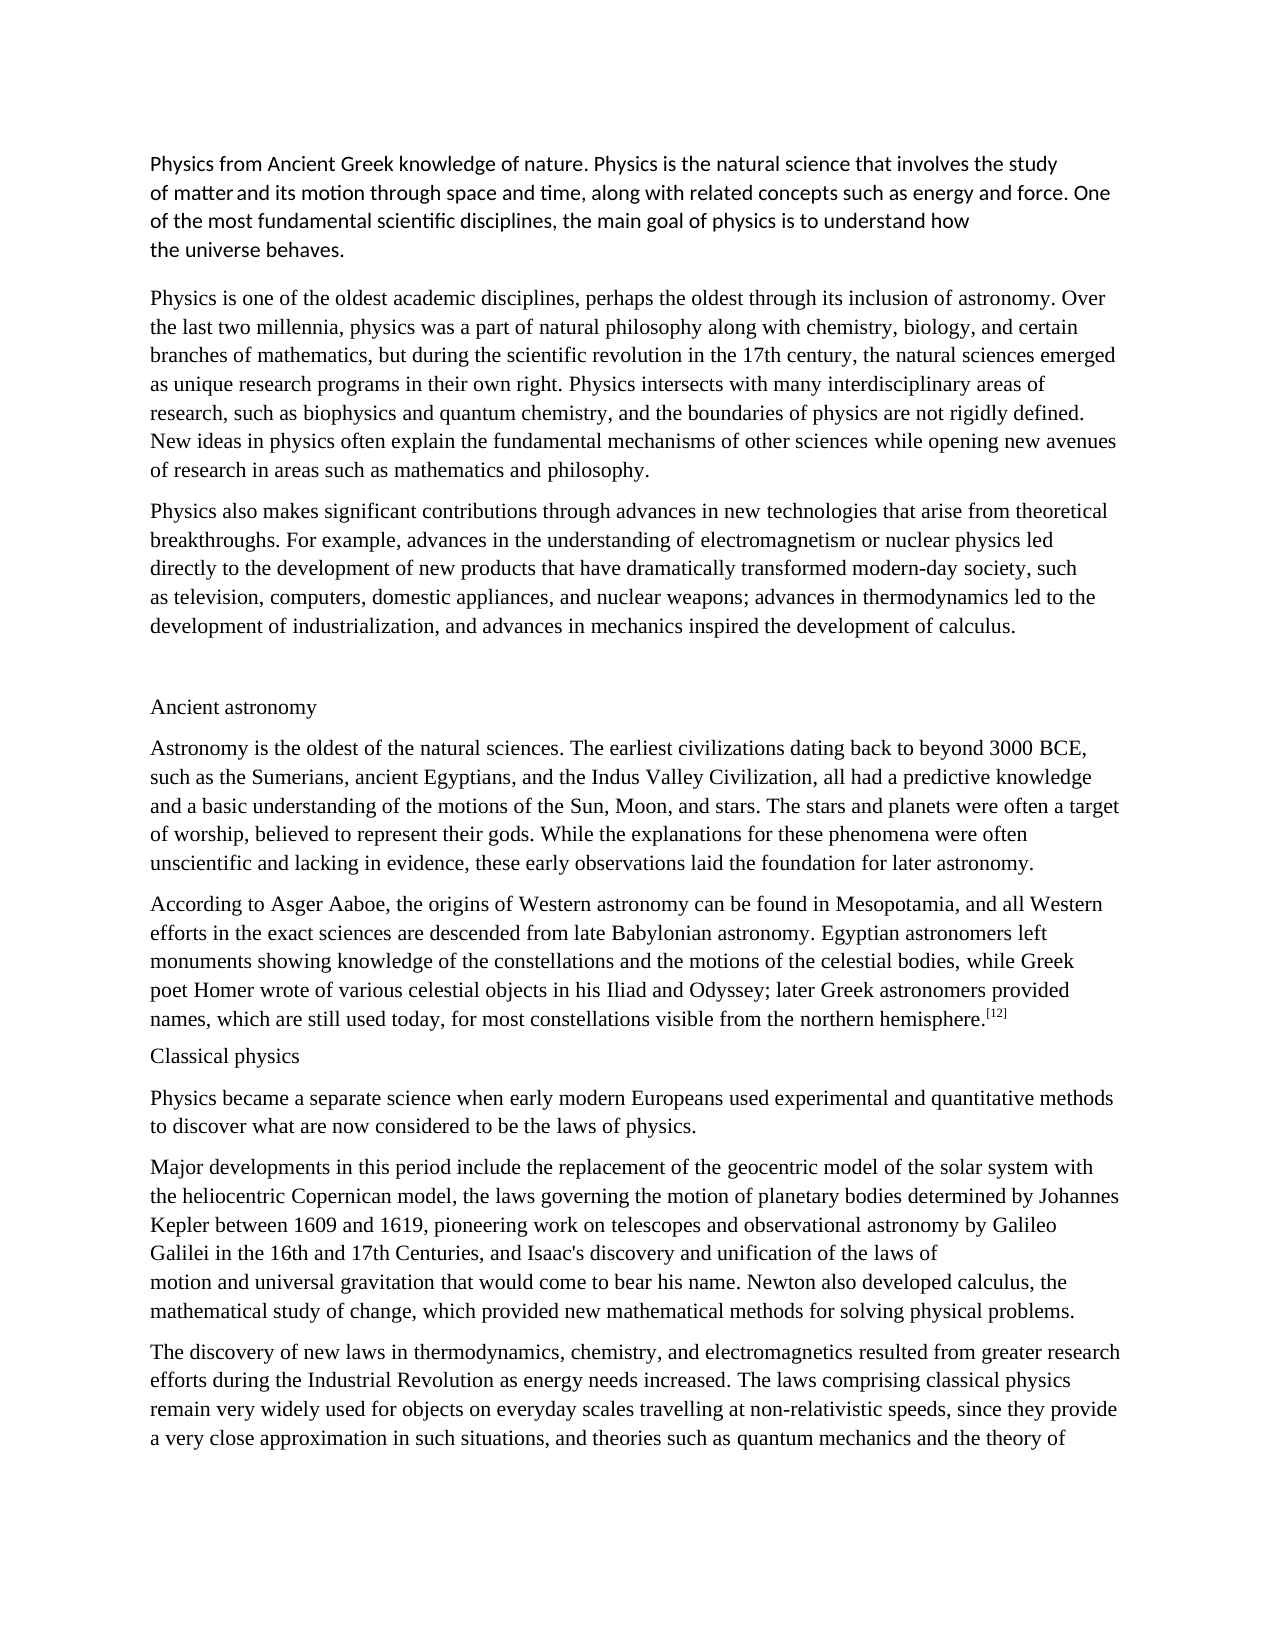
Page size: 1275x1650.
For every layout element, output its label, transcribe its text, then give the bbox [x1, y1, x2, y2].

text Classical physics [150, 1043, 1125, 1069]
text According to Asger Aaboe, the origins of Western astronomy can be found in Mesopotamia, and all Western efforts in the exact sciences are descended from late Babylonian astronomy. Egyptian astronomers left monuments showing knowledge of the constellations and the motions of the celestial bodies, while Greek poet Homer wrote of various celestial objects in his Iliad and Odyssey; later Greek astronomers provided names, which are still used today, for most constellations visible from the northern hemisphere.[12] [150, 888, 1125, 1031]
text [150, 1335, 1125, 1450]
text Major developments in this period include the replacement of the geocentric model of the solar system with the heliocentric Copernican model, the laws governing the motion of planetary bodies determined by Johannes Kepler between 1609 and 1619, pioneering work on telescopes and observational astronomy by Galileo Galilei in the 16th and 17th Centuries, and Isaac's discovery and unification of the laws of motion and universal gravitation that would come to bear his name. Newton also developed calculus, the mathematical study of change, which provided new mathematical methods for solving physical problems. [150, 1151, 1125, 1323]
text Physics became a separate science when early modern Europeans used experimental and quantitative methods to discover what are now considered to be the laws of physics. [150, 1081, 1125, 1138]
text Ancient astronomy [150, 694, 1125, 719]
text Astronomy is the oldest of the natural sciences. The earliest civilizations dating back to beyond 3000 BCE, such as the Sumerians, ancient Egyptians, and the Indus Valley Civilization, all had a predictive knowledge and a basic understanding of the motions of the Sun, Moon, and stars. The stars and planets were often a target of worship, believed to represent their gods. While the explanations for these phenomena were often unscientific and lacking in evidence, these early observations laid the foundation for later astronomy. [150, 732, 1125, 875]
text Physics is one of the oldest academic disciplines, perhaps the oldest through its inclusion of astronomy. Over the last two millennia, physics was a part of natural philosophy along with chemistry, biology, and certain branches of mathematics, but during the scientific revolution in the 17th century, the natural sciences emerged as unique research programs in their own right. Physics intersects with many interdisciplinary areas of research, such as biophysics and quantum chemistry, and the boundaries of physics are not rigidly defined. New ideas in physics often explain the fundamental mechanisms of other sciences while opening new avenues of research in areas such as mathematics and philosophy. [150, 282, 1125, 482]
text Physics also makes significant contributions through advances in new technologies that arise from theoretical breakthroughs. For example, advances in the understanding of electromagnetism or nuclear physics led directly to the development of new products that have dramatically transformed modern-day society, such as television, computers, domestic appliances, and nuclear weapons; advances in thermodynamics led to the development of industrialization, and advances in mechanics inspired the development of calculus. [150, 495, 1125, 638]
text Physics from Ancient Greek knowledge of nature. Physics is the natural science that involves the study of matter and its motion through space and time, along with related concepts such as energy and force. One of the most fundamental scientific disciplines, the main goal of physics is to understand how the universe behaves. [150, 150, 1125, 263]
